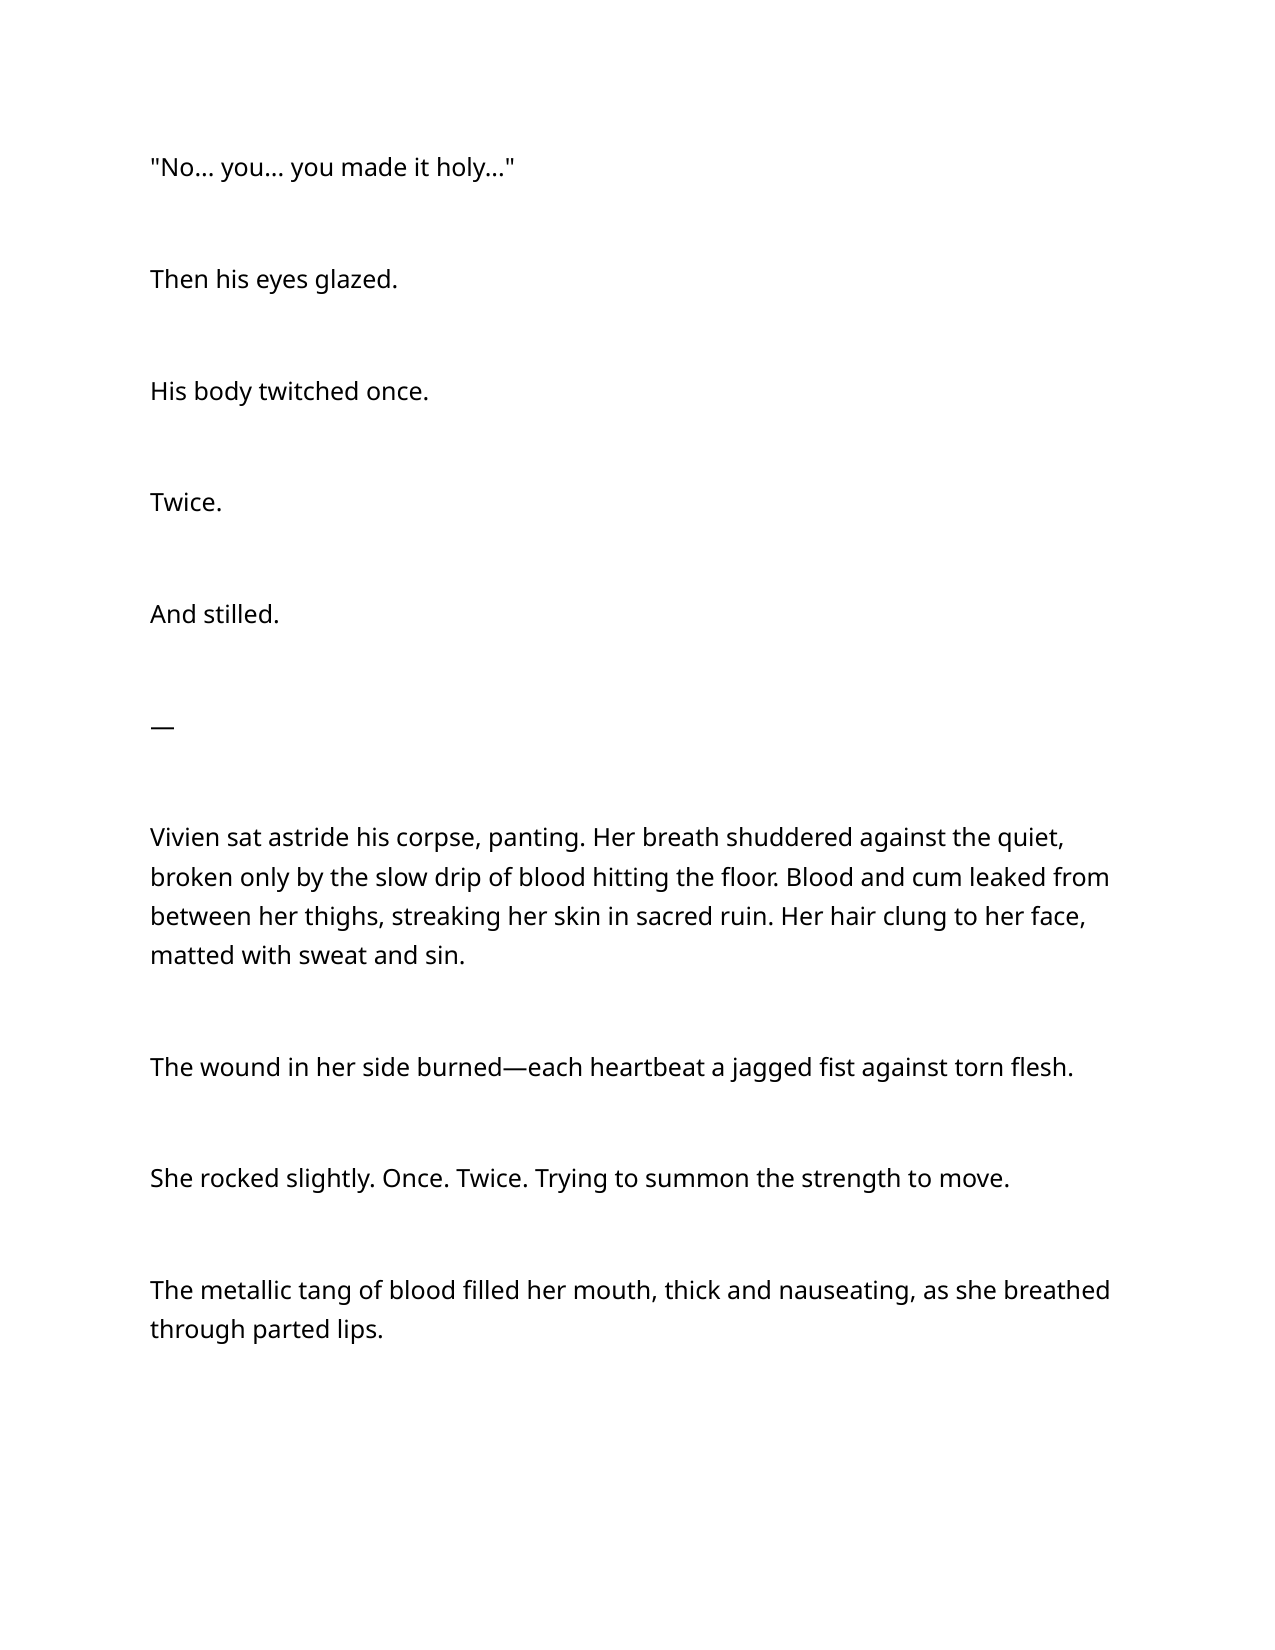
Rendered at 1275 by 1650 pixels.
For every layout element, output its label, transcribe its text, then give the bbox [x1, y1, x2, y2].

text She rocked slightly. Once. Twice. Trying to summon the strength to move. [150, 1161, 1125, 1195]
text The wound in her side burned—each heartbeat a jagged fist against torn flesh. [150, 1049, 1125, 1083]
text "No... you... you made it holy..." [150, 150, 1125, 184]
text And stilled. [150, 597, 1125, 631]
text The metallic tang of blood filled her mouth, thick and nauseating, as she breathed through parted lips. [150, 1272, 1125, 1346]
text Vivien sat astride his corpse, panting. Her breath shuddered against the quiet, broken only by the slow drip of blood hitting the floor. Blood and cum leaked from between her thighs, streaking her skin in sacred ruin. Her hair clung to her face, matted with sweat and sin. [150, 820, 1125, 972]
text Twice. [150, 485, 1125, 519]
text His body twitched once. [150, 373, 1125, 407]
text — [150, 708, 1125, 742]
text Then his eyes glazed. [150, 262, 1125, 296]
